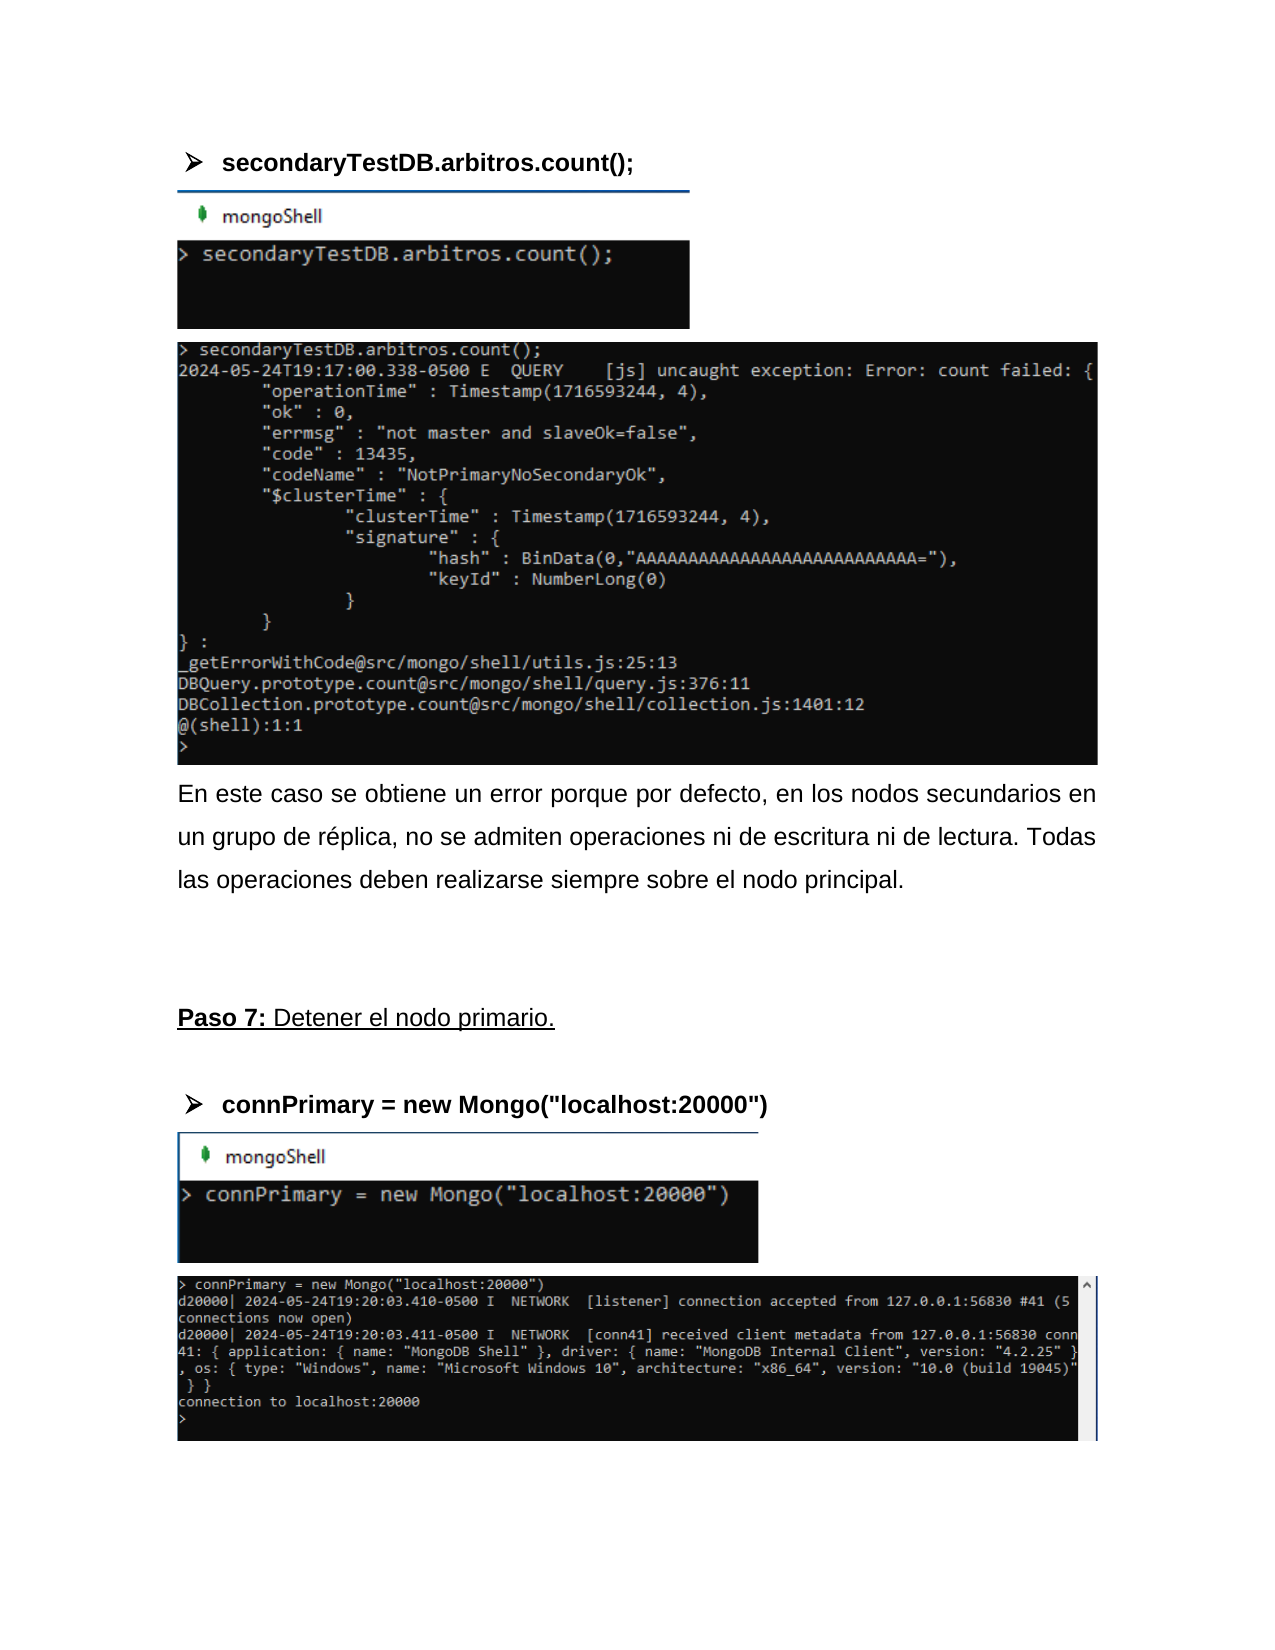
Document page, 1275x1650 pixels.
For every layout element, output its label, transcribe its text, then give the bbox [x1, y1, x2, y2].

picture [177, 1276, 1098, 1441]
picture [177, 1132, 759, 1263]
picture [177, 190, 690, 329]
list secondaryTestDB.arbitros.count(); [184, 148, 1098, 176]
text En este caso se obtiene un error porque por defecto, en los nodos secundarios en un grupo de réplica, no se admiten operaciones ni de escritura ni de lectura. Todas las operaciones deben realizarse siempre sobre el nodo principal. [177, 778, 1098, 893]
picture [177, 342, 1098, 765]
text Paso 7: Detener el nodo primario. [177, 1003, 1098, 1032]
list connPrimary = new Mongo("localhost:20000") [184, 1089, 1098, 1118]
